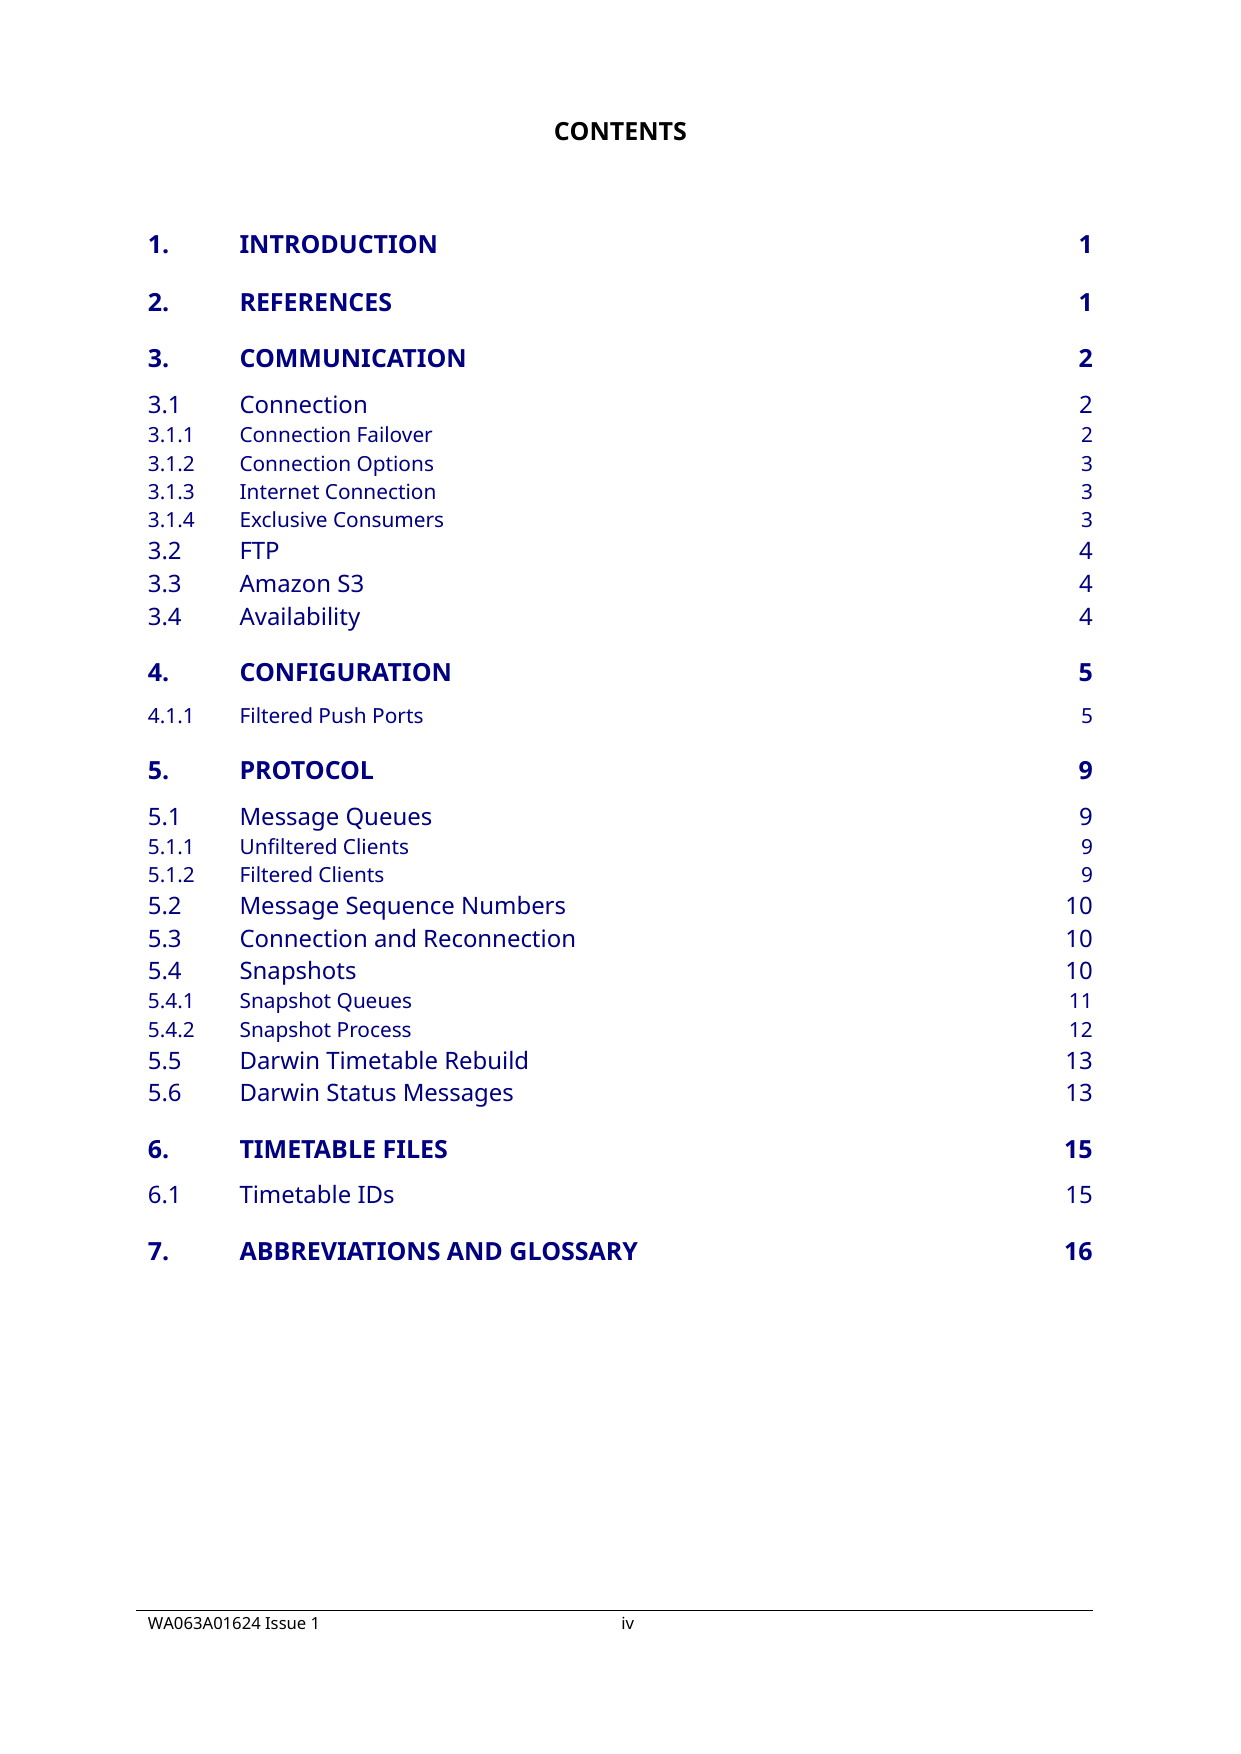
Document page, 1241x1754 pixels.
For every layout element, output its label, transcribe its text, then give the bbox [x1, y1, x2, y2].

text 4.1.1 Filtered Push Ports 5 [148, 701, 1092, 730]
text 1. Introduction 1 [148, 227, 1092, 261]
text 3.1.3 Internet Connection 3 [148, 477, 1092, 506]
text 5.4.2 Snapshot Process 12 [148, 1015, 1092, 1043]
text 5.5 Darwin Timetable Rebuild 13 [148, 1043, 1092, 1076]
text 3.1.1 Connection Failover 2 [148, 420, 1092, 449]
text 3.1 Connection 2 [148, 388, 1092, 420]
text 5.2 Message Sequence Numbers 10 [148, 889, 1092, 921]
text 3.3 Amazon S3 4 [148, 567, 1092, 599]
text 3.1.4 Exclusive Consumers 3 [148, 506, 1092, 534]
text 4. Configuration 5 [148, 655, 1092, 689]
text CONTENTS [148, 113, 1092, 147]
text 2. References 1 [148, 284, 1092, 318]
text 5.4 Snapshots 10 [148, 954, 1092, 987]
text 5.1 Message Queues 9 [148, 799, 1092, 832]
text 6. Timetable Files 15 [148, 1132, 1092, 1166]
text 3.2 FTP 4 [148, 534, 1092, 567]
text 5.1.2 Filtered Clients 9 [148, 860, 1092, 889]
text 5.3 Connection and Reconnection 10 [148, 921, 1092, 954]
text 5.4.1 Snapshot Queues 11 [148, 987, 1092, 1015]
text 5.1.1 Unfiltered Clients 9 [148, 832, 1092, 860]
text 6.1 Timetable IDs 15 [148, 1178, 1092, 1211]
text 3.4 Availability 4 [148, 599, 1092, 632]
text 3.1.2 Connection Options 3 [148, 449, 1092, 477]
text 3. Communication 2 [148, 341, 1092, 375]
text 5.6 Darwin Status Messages 13 [148, 1076, 1092, 1109]
text 7. Abbreviations and Glossary 16 [148, 1234, 1092, 1268]
text 5. Protocol 9 [148, 753, 1092, 787]
